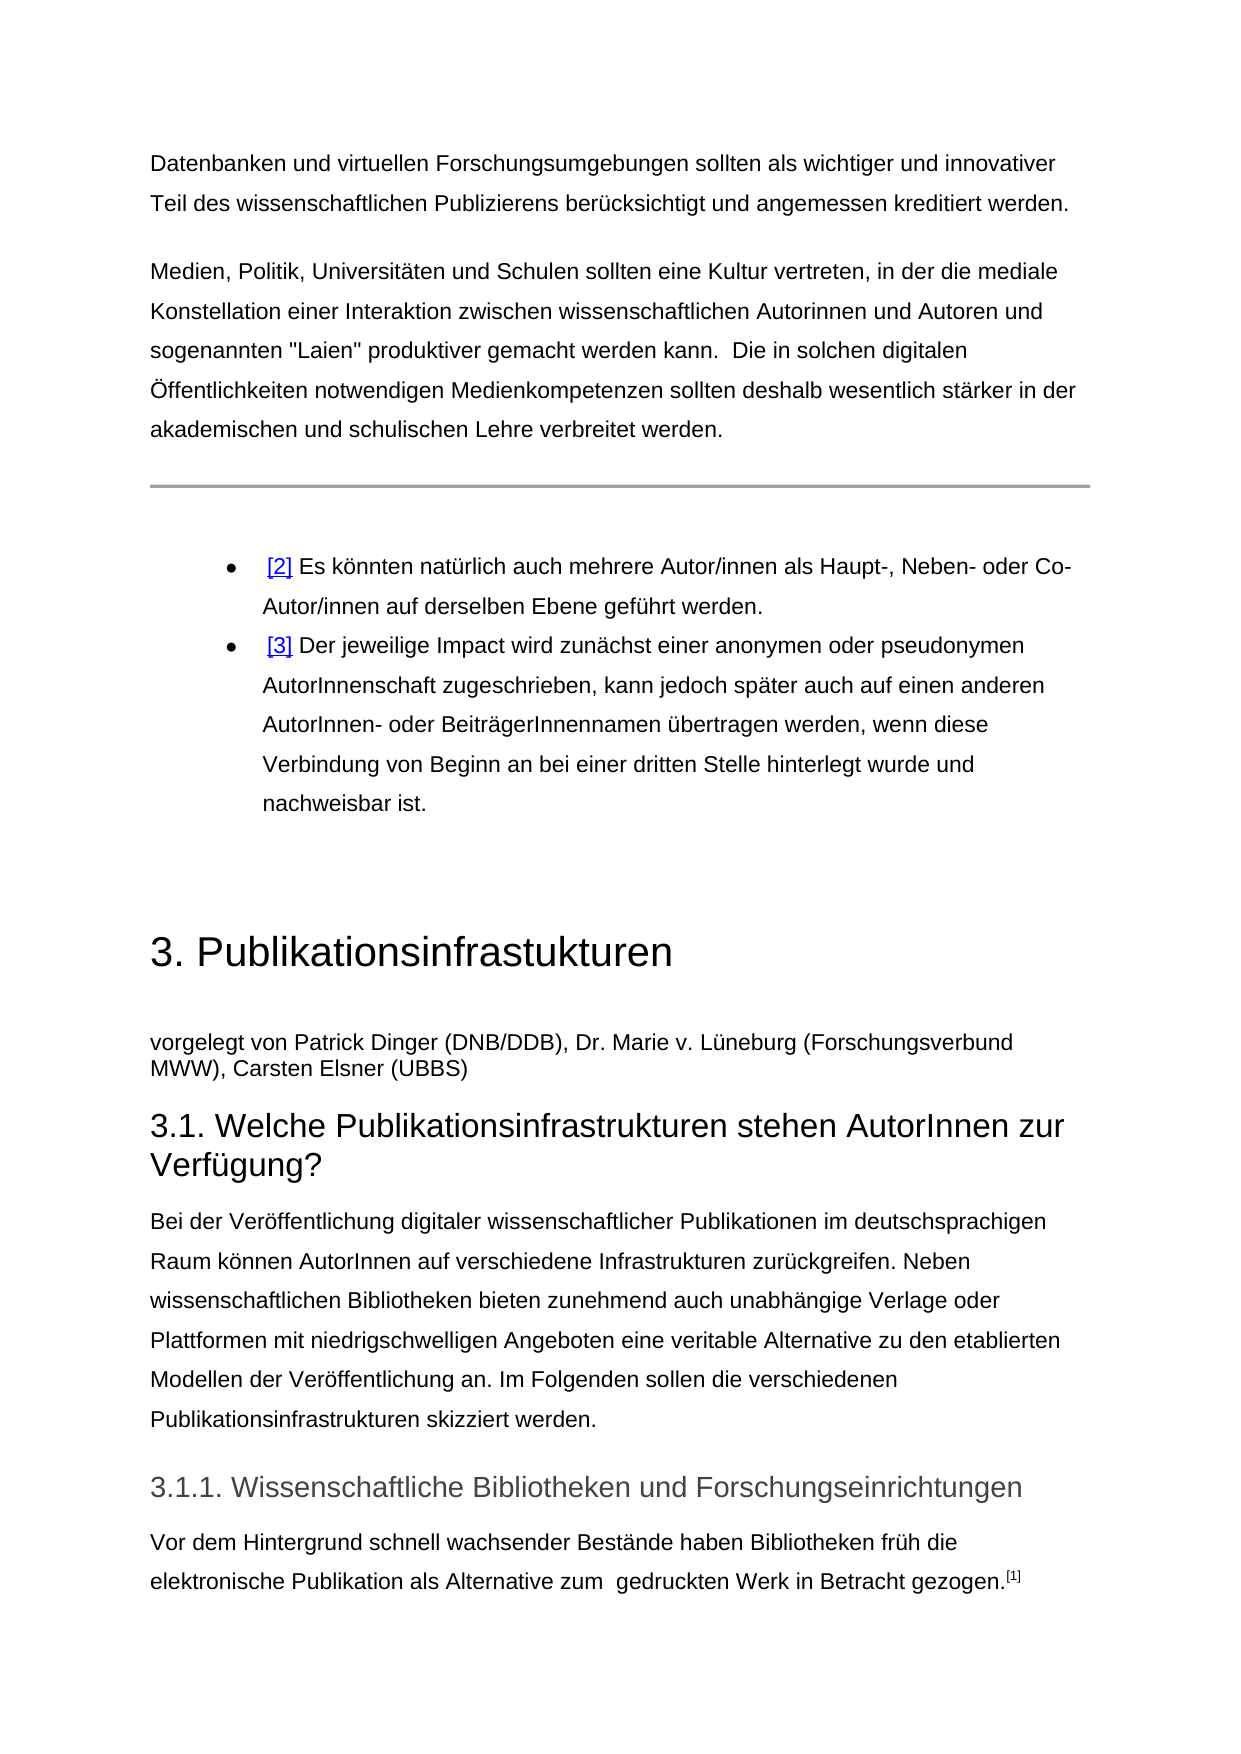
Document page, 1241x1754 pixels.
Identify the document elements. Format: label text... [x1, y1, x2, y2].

text ● [2] Es könnten natürlich auch mehrere Autor/innen als Haupt-, Neben- oder Co-Autor/innen auf derselben Ebene geführt werden. [225, 553, 1090, 619]
subtitle 3.1. Welche Publikationsinfrastrukturen stehen AutorInnen zur Verfügung? [150, 1106, 1090, 1183]
text Medien, Politik, Universitäten und Schulen sollten eine Kultur vertreten, in der die mediale Konstellation einer Interaktion zwischen wissenschaftlichen Autorinnen und Autoren und sogenannten "Laien" produktiver gemacht werden kann. Die in solchen digitalen Öffentlichkeiten notwendigen Medienkompetenzen sollten deshalb wesentlich stärker in der akademischen und schulischen Lehre verbreitet werden. [150, 258, 1090, 442]
subtitle 3.1.1. Wissenschaftliche Bibliotheken und Forschungseinrichtungen [150, 1470, 1090, 1503]
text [150, 150, 1090, 216]
text vorgelegt von Patrick Dinger (DNB/DDB), Dr. Marie v. Lüneburg (Forschungsverbund MWW), Carsten Elsner (UBBS) [150, 1028, 1090, 1081]
subtitle 3. Publikationsinfrastukturen [150, 927, 1090, 975]
text ● [3] Der jeweilige Impact wird zunächst einer anonymen oder pseudonymen AutorInnenschaft zugeschrieben, kann jedoch später auch auf einen anderen AutorInnen- oder BeiträgerInnennamen übertragen werden, wenn diese Verbindung von Beginn an bei einer dritten Stelle hinterlegt wurde und nachweisbar ist. [225, 632, 1090, 817]
text Bei der Veröffentlichung digitaler wissenschaftlicher Publikationen im deutschsprachigen Raum können AutorInnen auf verschiedene Infrastrukturen zurückgreifen. Neben wissenschaftlichen Bibliotheken bieten zunehmend auch unabhängige Verlage oder Plattformen mit niedrigschwelligen Angeboten eine veritable Alternative zu den etablierten Modellen der Veröffentlichung an. Im Folgenden sollen die verschiedenen Publikationsinfrastrukturen skizziert werden. [150, 1208, 1090, 1432]
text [150, 1528, 1090, 1594]
